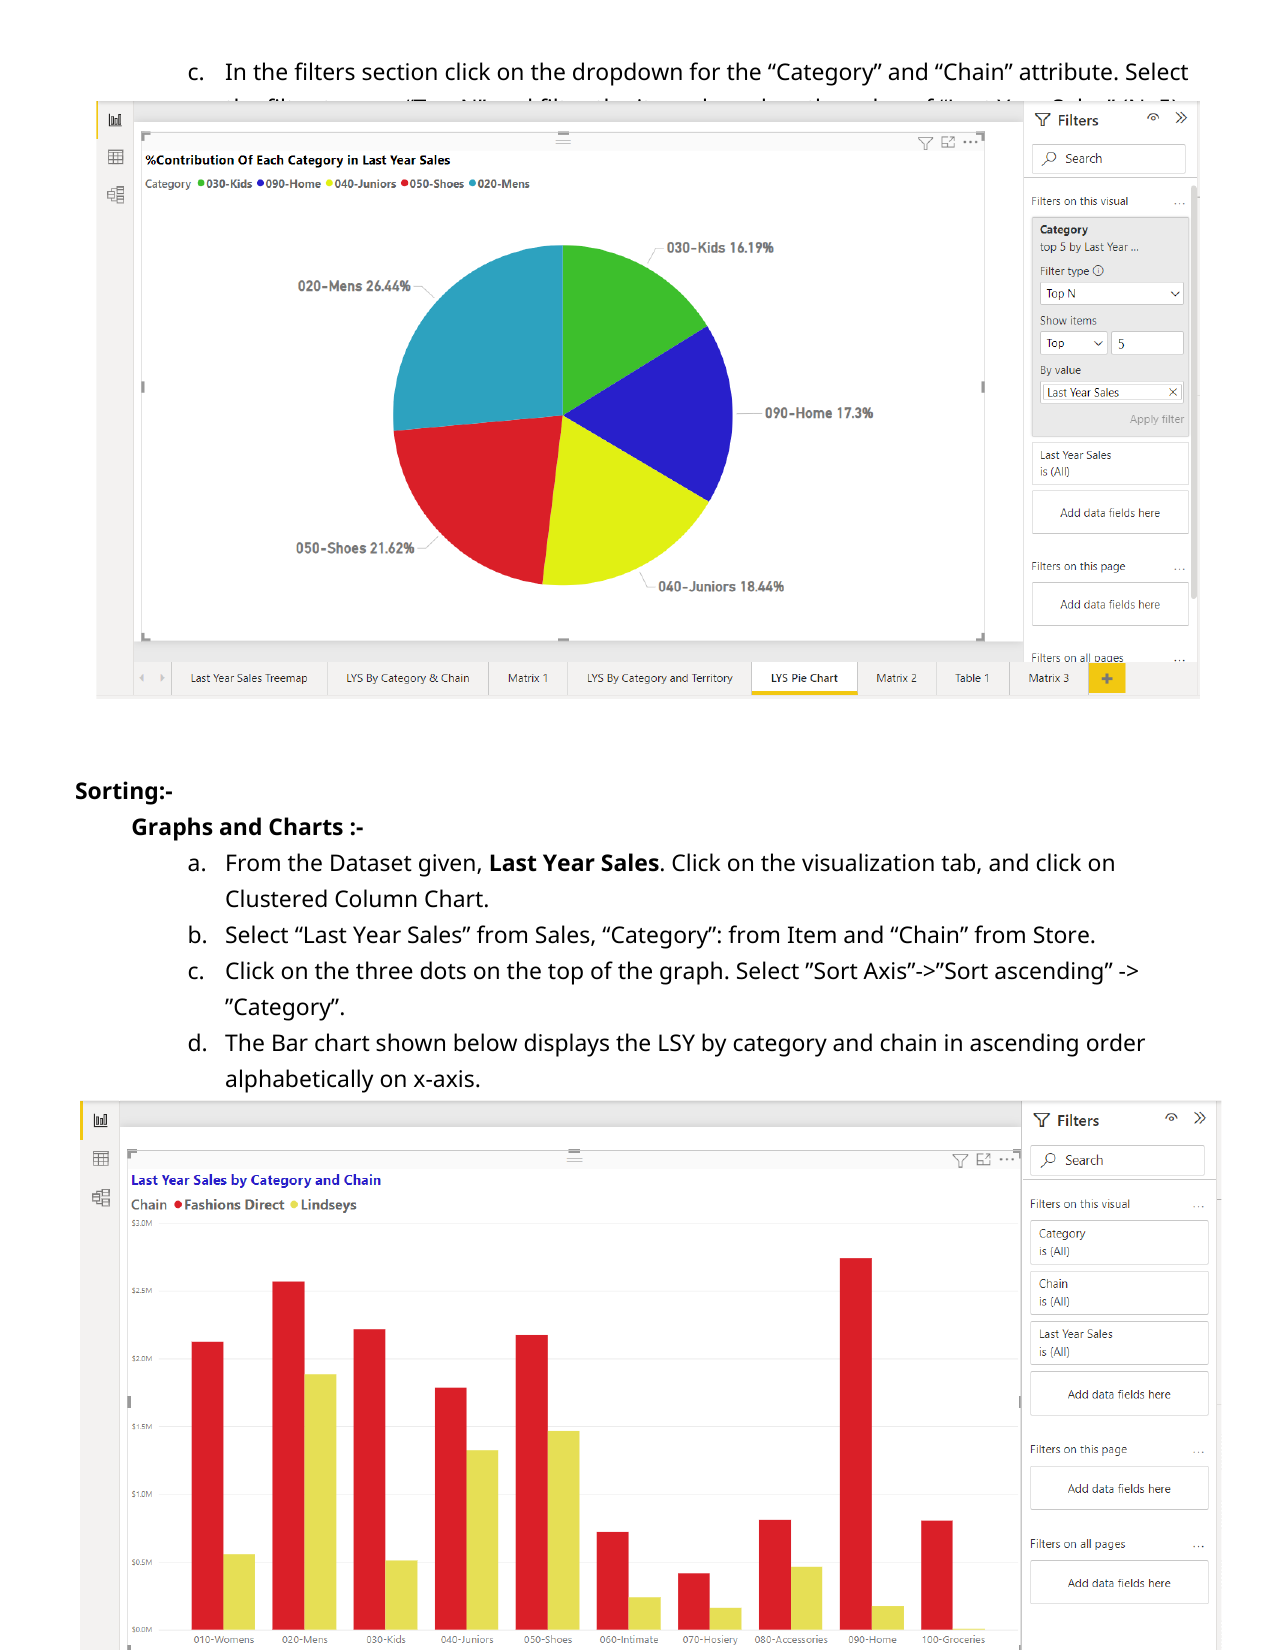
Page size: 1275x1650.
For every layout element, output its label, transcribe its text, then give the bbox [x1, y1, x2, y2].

list Click on the three dots on the top of the graph. Select ”Sort Axis”->”Sort ascending” -> ”Category”. [187, 955, 1200, 1022]
picture [80, 1100, 1222, 1650]
list In the filters section click on the dropdown for the “Category” and “Chain” attribute. Select the filter type as “Top N” and filter the items based on the value of “Last Year Sales” (N=5). [187, 56, 1200, 101]
text Graphs and Charts :- [131, 811, 1200, 842]
list The Bar chart shown below displays the LSY by category and chain in ascending order alphabetically on x-axis. [187, 1027, 1200, 1094]
list From the Dataset given, Last Year Sales. Click on the visualization tab, and click on Clustered Column Chart. [187, 847, 1200, 914]
picture [96, 101, 1200, 699]
text Sorting:- [75, 775, 1200, 806]
list Select “Last Year Sales” from Sales, “Category”: from Item and “Chain” from Store. [187, 919, 1200, 950]
